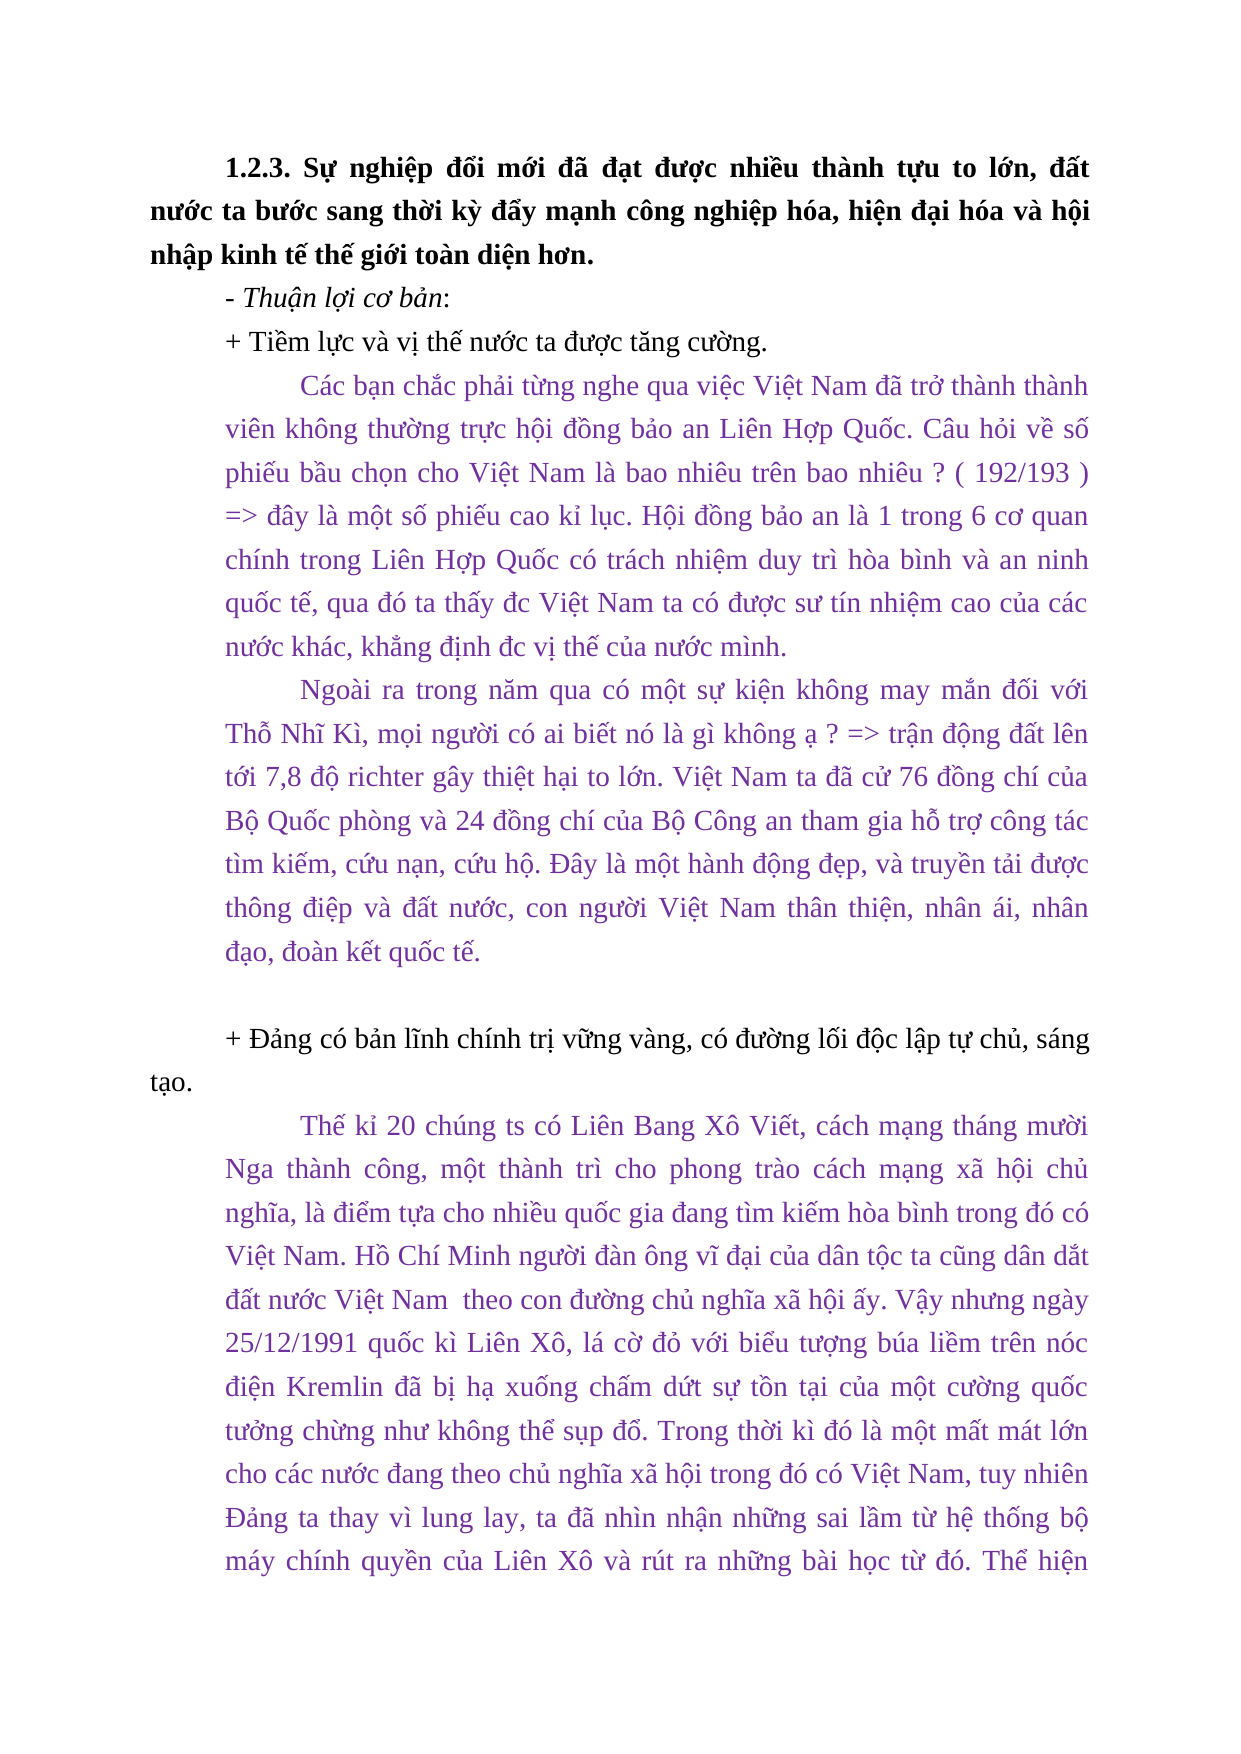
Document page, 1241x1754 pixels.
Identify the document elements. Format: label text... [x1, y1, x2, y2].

text 1.2.3. Sự nghiệp đổi mới đã đạt được nhiều thành tựu to lớn, đất nước ta bước sang thời kỳ đẩy mạnh công nghiệp hóa, hiện đại hóa và hội nhập kinh tế thế giới toàn diện hơn. [150, 150, 1090, 271]
text + Đảng có bản lĩnh chính trị vững vàng, có đường lối độc lập tự chủ, sáng tạo. [150, 1021, 1090, 1098]
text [225, 1108, 1090, 1577]
text Các bạn chắc phải từng nghe qua việc Việt Nam đã trở thành thành viên không thường trực hội đồng bảo an Liên Hợp Quốc. Câu hỏi về số phiếu bầu chọn cho Việt Nam là bao nhiêu trên bao nhiêu ? ( 192/193 ) => đây là một số phiếu cao kỉ lục. Hội đồng bảo an là 1 trong 6 cơ quan chính trong Liên Hợp Quốc có trách nhiệm duy trì hòa bình và an ninh quốc tế, qua đó ta thấy đc Việt Nam ta có được sư tín nhiệm cao của các nước khác, khẳng định đc vị thế của nước mình. [225, 368, 1090, 662]
text + Tiềm lực và vị thế nước ta được tăng cường. [150, 324, 1090, 358]
text Ngoài ra trong năm qua có một sự kiện không may mắn đối với Thỗ Nhĩ Kì, mọi người có ai biết nó là gì không ạ ? => trận động đất lên tới 7,8 độ richter gây thiệt hại to lớn. Việt Nam ta đã cử 76 đồng chí của Bộ Quốc phòng và 24 đồng chí của Bộ Công an tham gia hỗ trợ công tác tìm kiếm, cứu nạn, cứu hộ. Đây là một hành động đẹp, và truyền tải được thông điệp và đất nước, con người Việt Nam thân thiện, nhân ái, nhân đạo, đoàn kết quốc tế. [225, 672, 1090, 967]
text - Thuận lợi cơ bản: [150, 281, 1090, 314]
